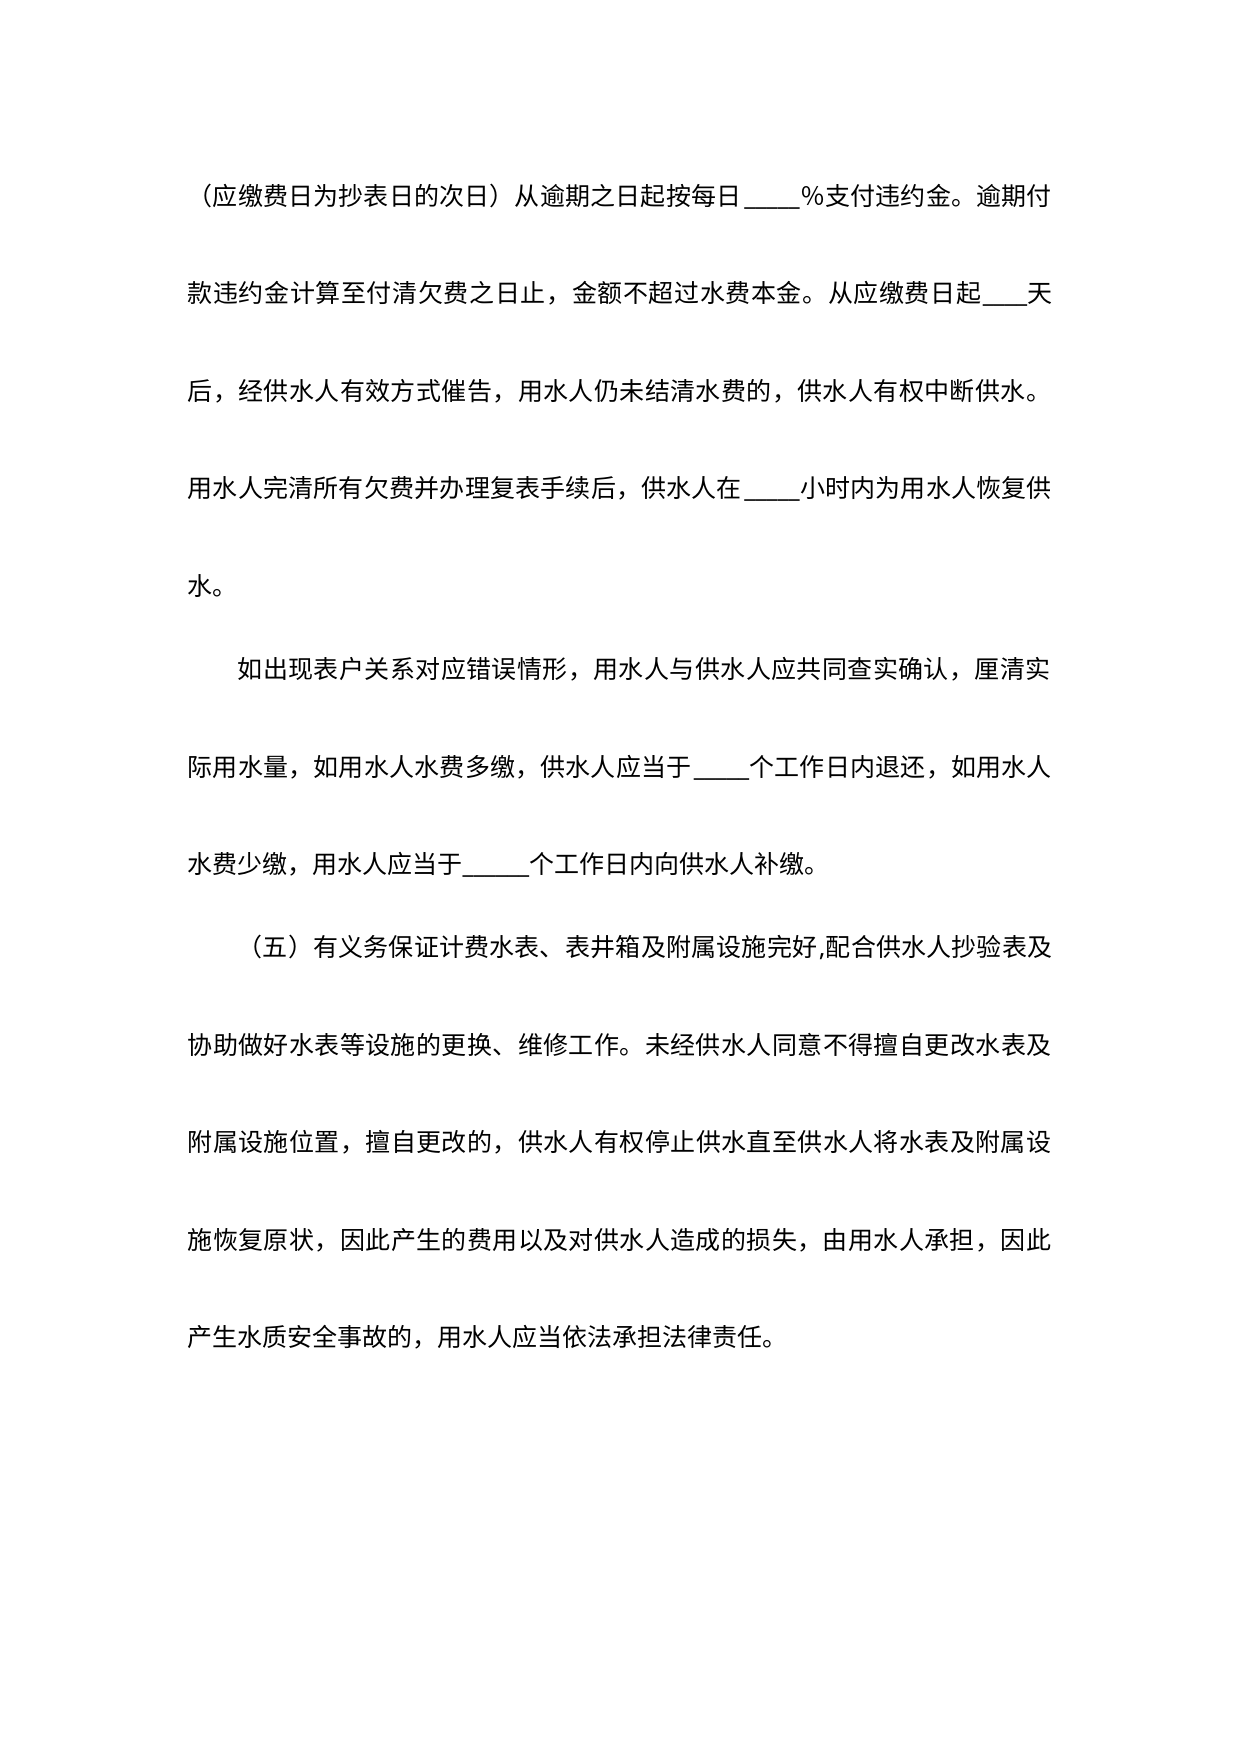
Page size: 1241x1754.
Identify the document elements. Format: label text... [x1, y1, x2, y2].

text （五）有义务保证计费水表、表井箱及附属设施完好,配合供水人抄验表及协助做好水表等设施的更换、维修工作。未经供水人同意不得擅自更改水表及附属设施位置，擅自更改的，供水人有权停止供水直至供水人将水表及附属设施恢复原状，因此产生的费用以及对供水人造成的损失，由用水人承担，因此产生水质安全事故的，用水人应当依法承担法律责任。 [187, 913, 1053, 1368]
text 如出现表户关系对应错误情形，用水人与供水人应共同查实确认，厘清实际用水量，如用水人水费多缴，供水人应当于_____个工作日内退还，如用水人水费少缴，用水人应当于______个工作日内向供水人补缴。 [187, 635, 1053, 895]
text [187, 162, 1053, 617]
